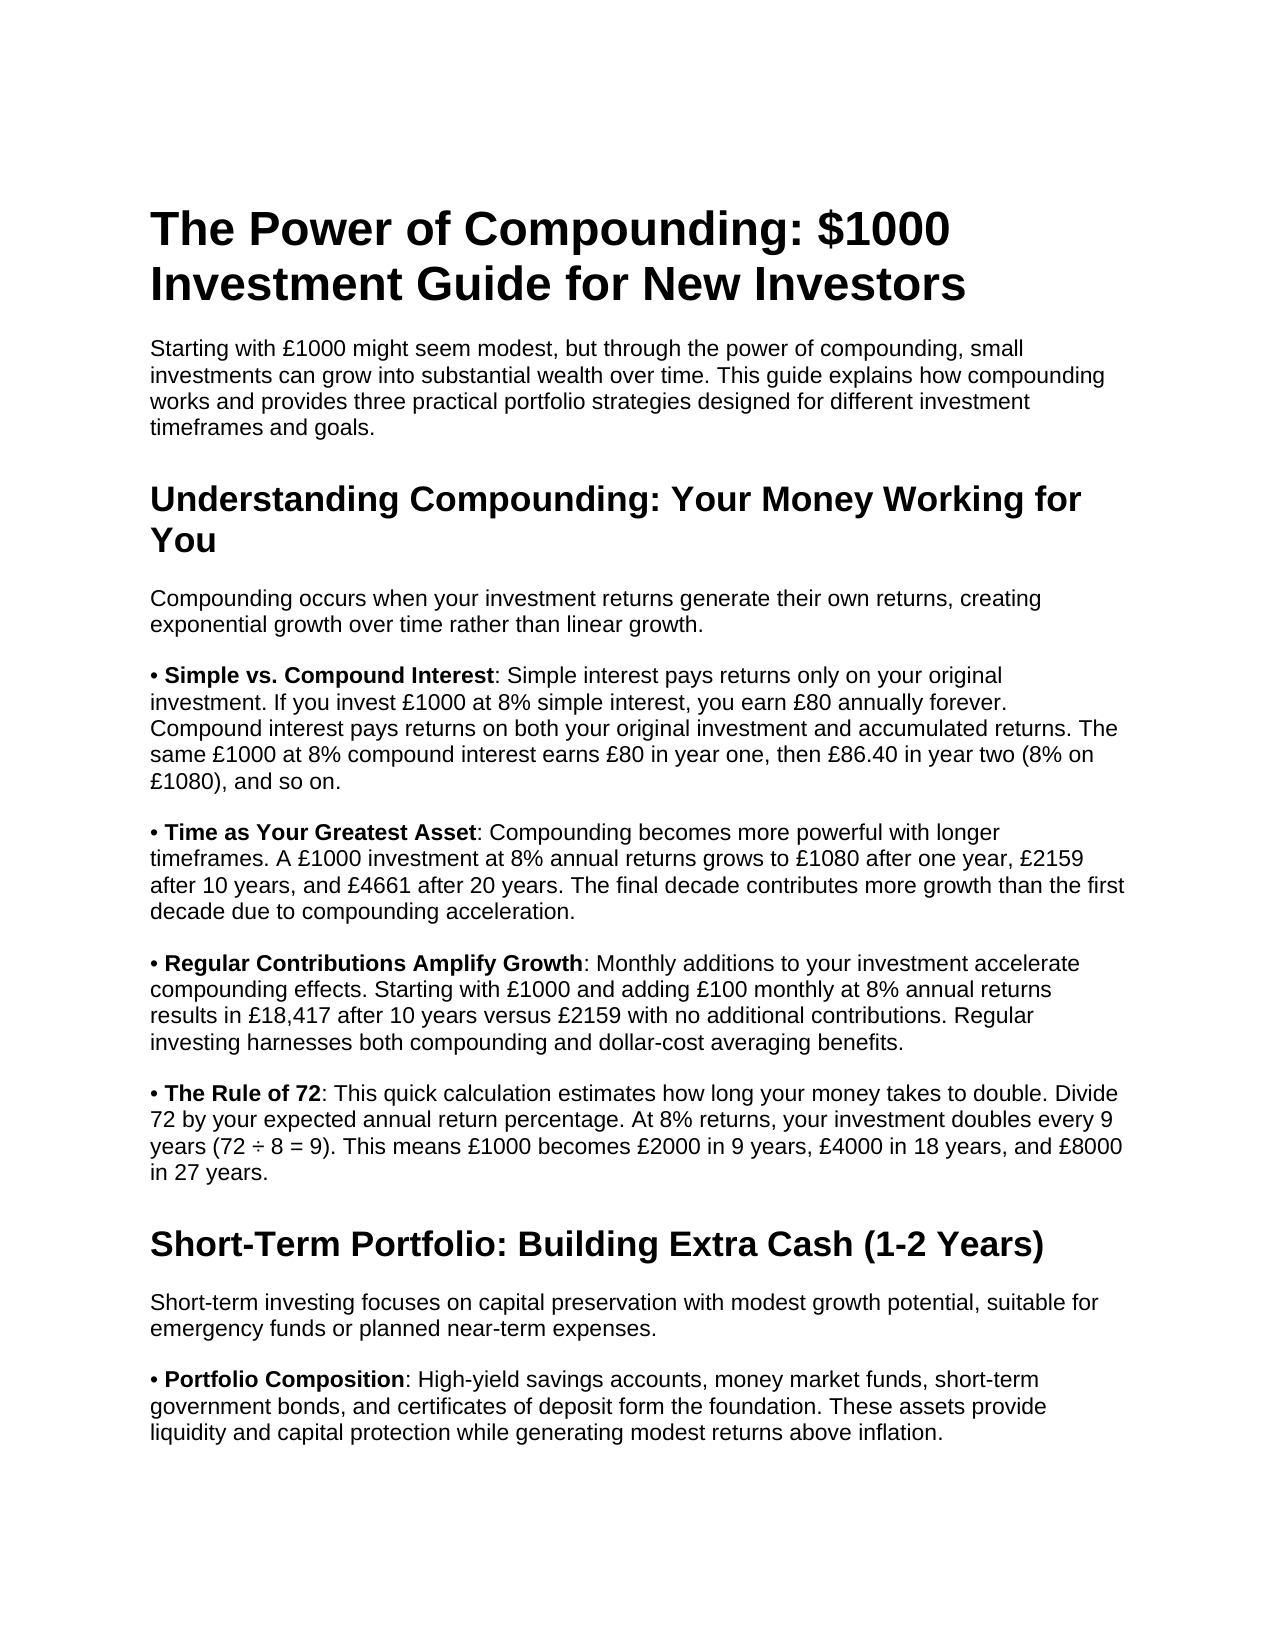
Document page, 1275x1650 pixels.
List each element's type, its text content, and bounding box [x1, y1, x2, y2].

subtitle Understanding Compounding: Your Money Working for You [150, 478, 1125, 559]
text • The Rule of 72: This quick calculation estimates how long your money takes to double. Divide 72 by your expected annual return percentage. At 8% returns, your investment doubles every 9 years (72 ÷ 8 = 9). This means £1000 becomes £2000 in 9 years, £4000 in 18 years, and £8000 in 27 years. [150, 1080, 1125, 1185]
text Short-term investing focuses on capital preservation with modest growth potential, suitable for emergency funds or planned near-term expenses. [150, 1288, 1125, 1341]
text • Time as Your Greatest Asset: Compounding becomes more powerful with longer timeframes. A £1000 investment at 8% annual returns grows to £1080 after one year, £2159 after 10 years, and £4661 after 20 years. The final decade contributes more growth than the first decade due to compounding acceleration. [150, 819, 1125, 924]
subtitle Short-Term Portfolio: Building Extra Cash (1-2 Years) [150, 1223, 1125, 1263]
subtitle The Power of Compounding: $1000 Investment Guide for New Investors [150, 200, 1125, 310]
text • Portfolio Composition: High-yield savings accounts, money market funds, short-term government bonds, and certificates of deposit form the foundation. These assets provide liquidity and capital protection while generating modest returns above inflation. [150, 1366, 1125, 1445]
text • Simple vs. Compound Interest: Simple interest pays returns only on your original investment. If you invest £1000 at 8% simple interest, you earn £80 annually forever. Compound interest pays returns on both your original investment and accumulated returns. The same £1000 at 8% compound interest earns £80 in year one, then £86.40 in year two (8% on £1080), and so on. [150, 662, 1125, 794]
text Starting with £1000 might seem modest, but through the power of compounding, small investments can grow into substantial wealth over time. This guide explains how compounding works and provides three practical portfolio strategies designed for different investment timeframes and goals. [150, 335, 1125, 441]
text • Regular Contributions Amplify Growth: Monthly additions to your investment accelerate compounding effects. Starting with £1000 and adding £100 monthly at 8% annual returns results in £18,417 after 10 years versus £2159 with no additional contributions. Regular investing harnesses both compounding and dollar-cost averaging benefits. [150, 949, 1125, 1055]
text Compounding occurs when your investment returns generate their own returns, creating exponential growth over time rather than linear growth. [150, 584, 1125, 637]
